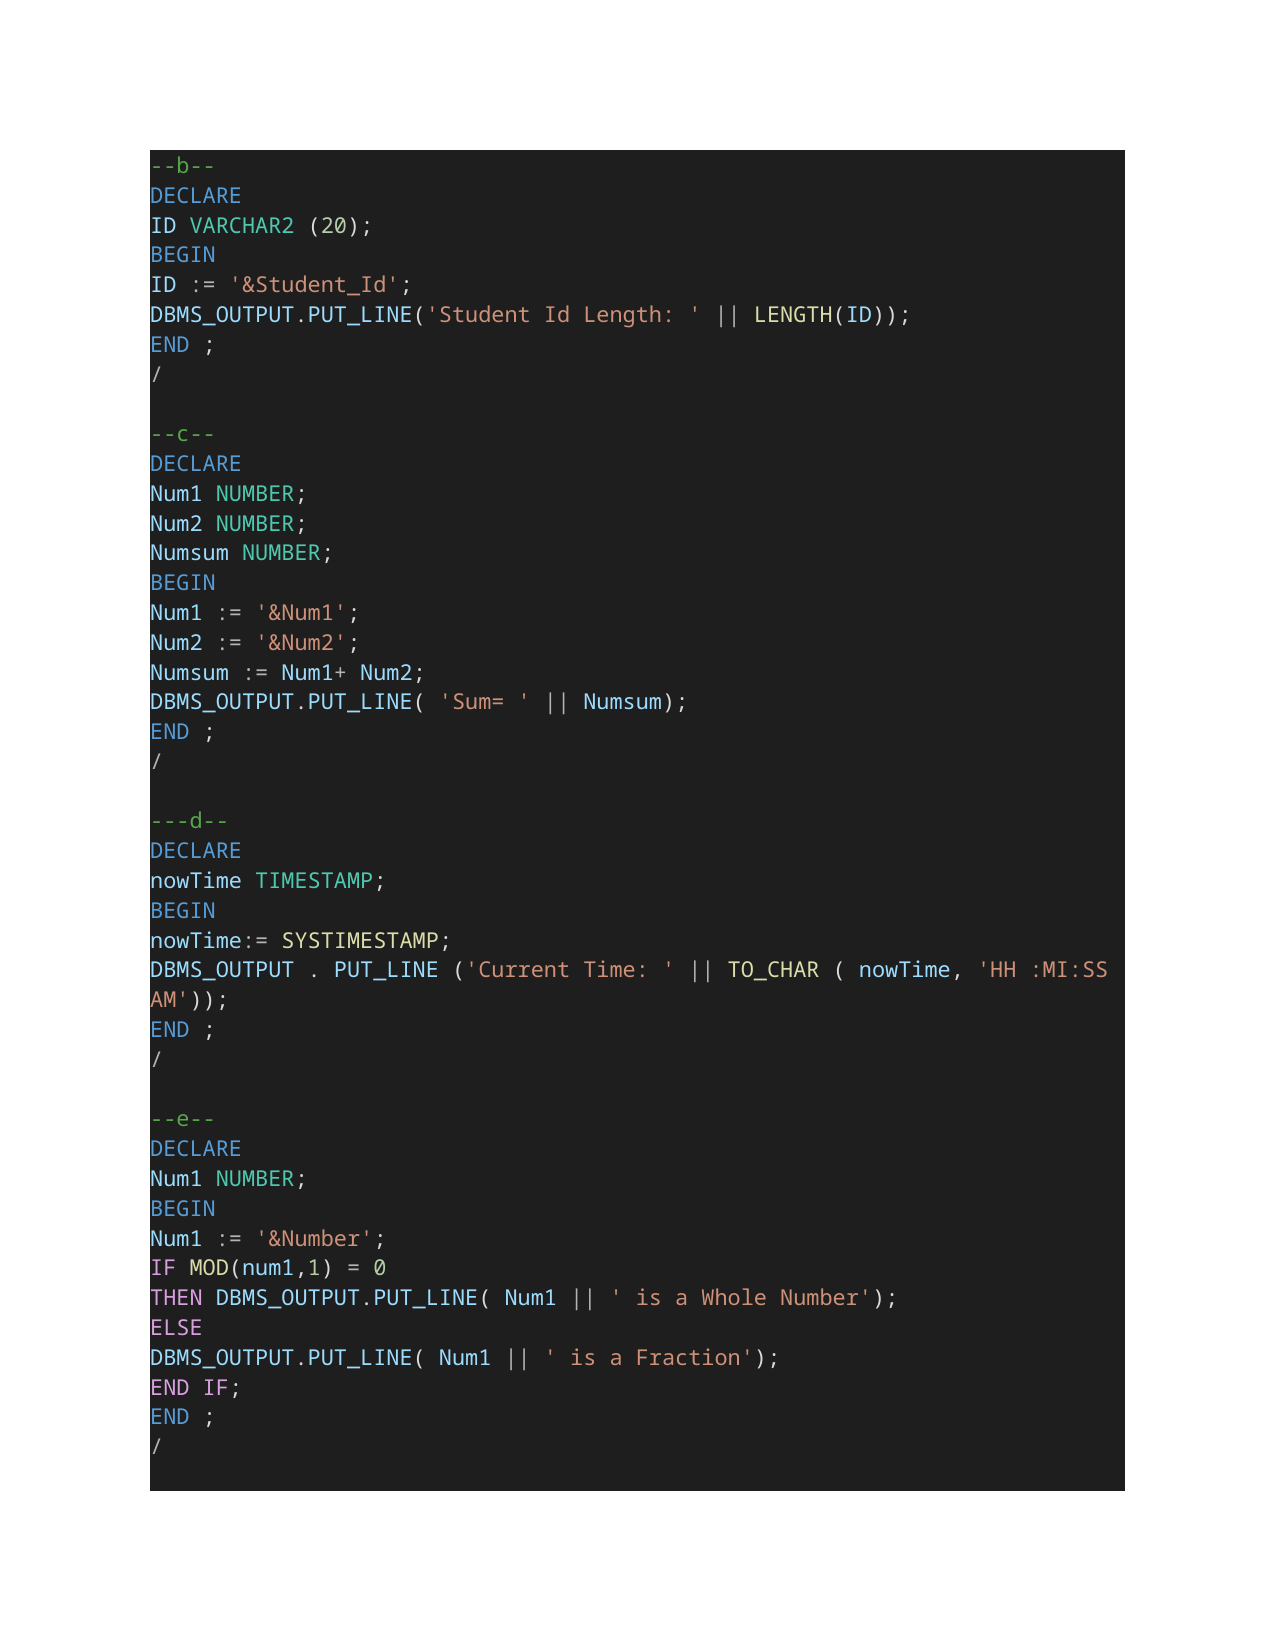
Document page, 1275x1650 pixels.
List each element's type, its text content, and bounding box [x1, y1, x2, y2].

text Num1 NUMBER; [150, 1163, 1125, 1193]
text Num1 NUMBER; [150, 478, 1125, 507]
text Numsum := Num1+ Num2; [150, 656, 1125, 686]
text / [150, 358, 1125, 388]
text DECLARE [150, 835, 1125, 865]
text ELSE [150, 1312, 1125, 1342]
text Num2 := '&Num2'; [150, 627, 1125, 656]
text END ; [150, 1014, 1125, 1044]
text END IF; [150, 1371, 1125, 1401]
text END ; [150, 716, 1125, 746]
text DBMS_OUTPUT.PUT_LINE( 'Sum= ' || Numsum); [150, 686, 1125, 716]
text BEGIN [150, 895, 1125, 924]
text DECLARE [150, 448, 1125, 478]
text --c-- [150, 418, 1125, 448]
text BEGIN [150, 567, 1125, 597]
text --e-- [150, 1103, 1125, 1133]
text / [150, 1044, 1125, 1073]
text ID VARCHAR2 (20); [150, 209, 1125, 239]
text nowTime TIMESTAMP; [150, 865, 1125, 895]
text nowTime:= SYSTIMESTAMP; [150, 924, 1125, 954]
text END ; [150, 1401, 1125, 1431]
text / [150, 746, 1125, 776]
text IF MOD(num1,1) = 0 [150, 1252, 1125, 1282]
text DBMS_OUTPUT . PUT_LINE ('Current Time: ' || TO_CHAR ( nowTime, 'HH :MI:SS AM')); [150, 954, 1125, 1014]
text BEGIN [150, 239, 1125, 269]
text Numsum NUMBER; [150, 537, 1125, 567]
text ---d-- [150, 805, 1125, 835]
text Num2 NUMBER; [150, 507, 1125, 537]
text DECLARE [150, 180, 1125, 209]
text BEGIN [150, 1193, 1125, 1222]
text END ; [150, 329, 1125, 358]
text Num1 := '&Number'; [150, 1222, 1125, 1252]
text THEN DBMS_OUTPUT.PUT_LINE( Num1 || ' is a Whole Number'); [150, 1282, 1125, 1312]
text --b-- [150, 150, 1125, 180]
text DECLARE [150, 1133, 1125, 1163]
text DBMS_OUTPUT.PUT_LINE( Num1 || ' is a Fraction'); [150, 1342, 1125, 1371]
text Num1 := '&Num1'; [150, 597, 1125, 627]
text / [150, 1431, 1125, 1461]
text ID := '&Student_Id'; [150, 269, 1125, 299]
text DBMS_OUTPUT.PUT_LINE('Student Id Length: ' || LENGTH(ID)); [150, 299, 1125, 329]
